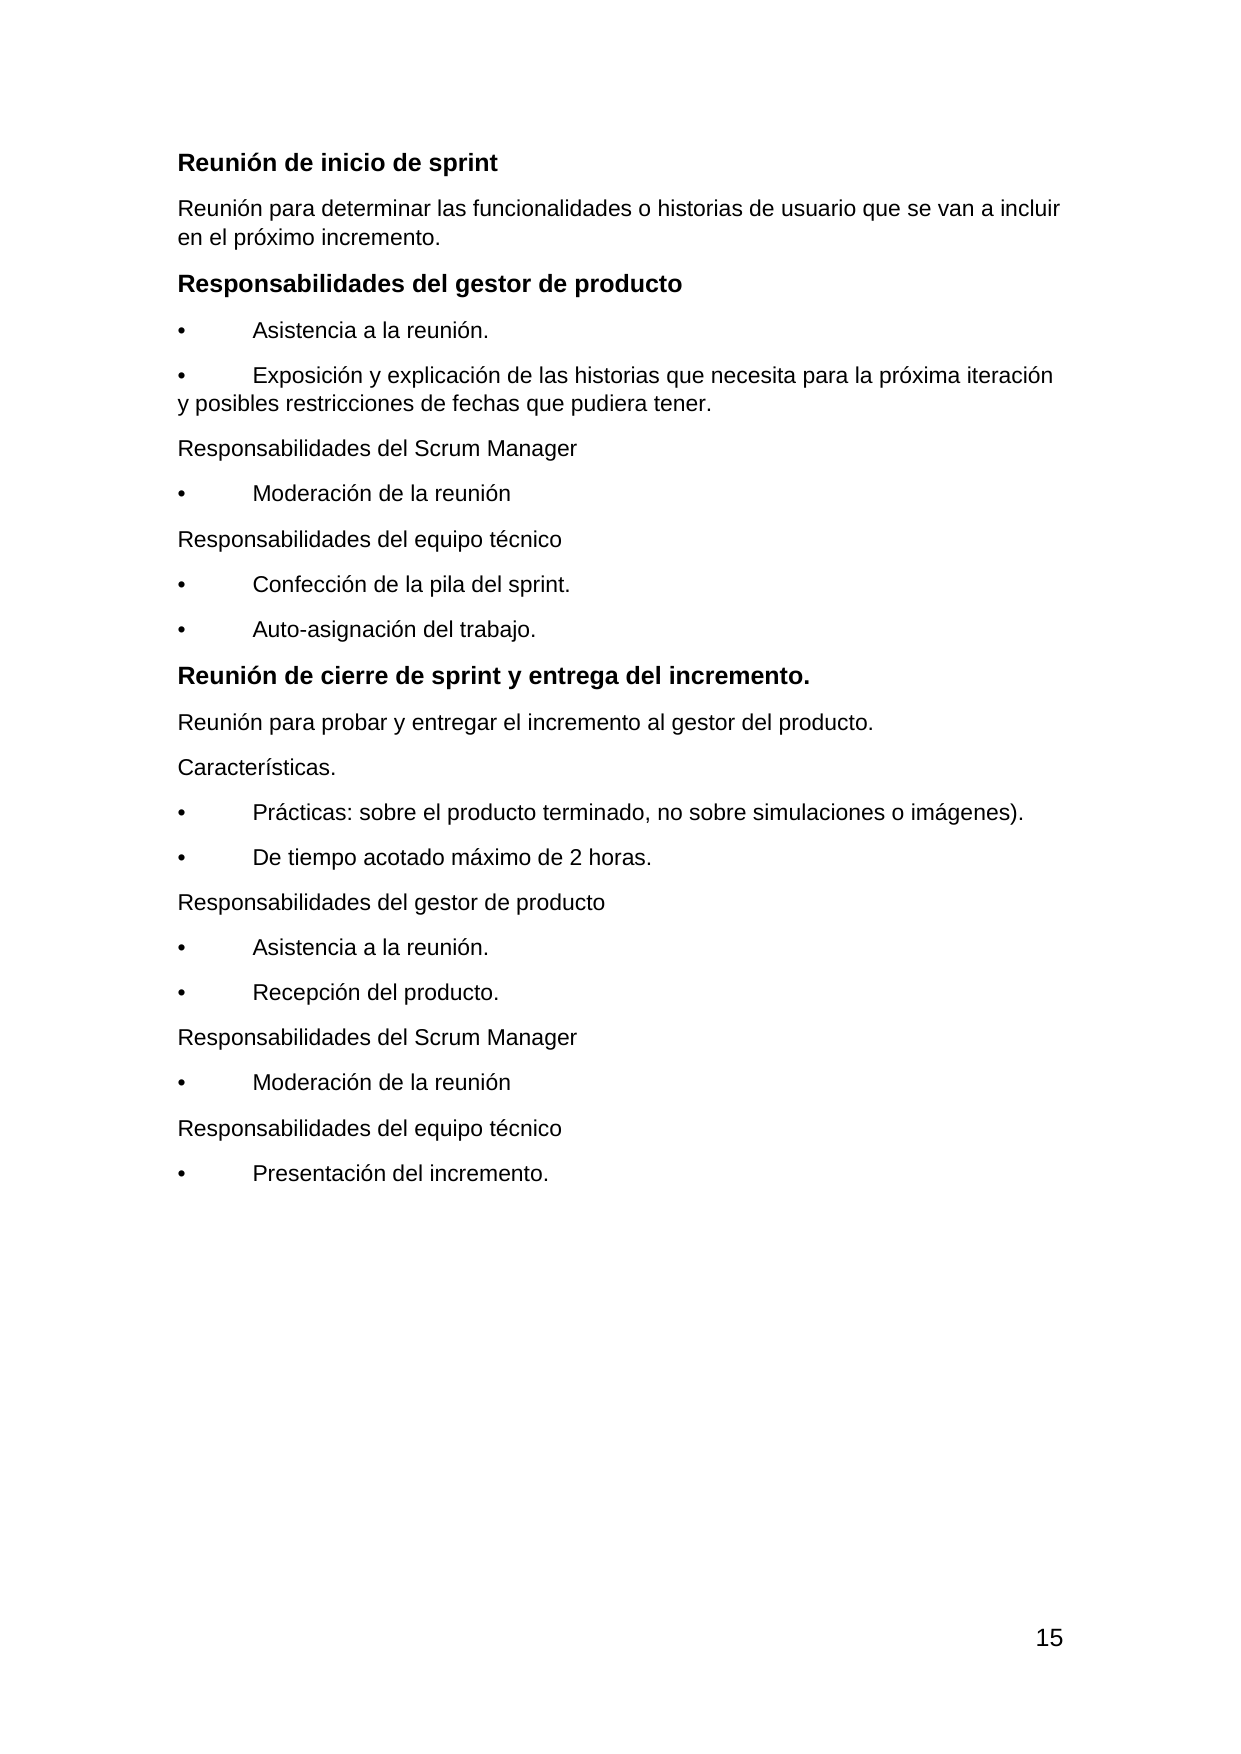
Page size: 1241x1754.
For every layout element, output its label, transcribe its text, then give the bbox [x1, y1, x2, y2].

text Responsabilidades del equipo técnico [177, 1114, 1063, 1141]
text Responsabilidades del equipo técnico [177, 526, 1063, 552]
text • Asistencia a la reunión. [177, 934, 1063, 960]
text Responsabilidades del gestor de producto [177, 889, 1063, 915]
text Reunión para probar y entregar el incremento al gestor del producto. [177, 708, 1063, 735]
text • Moderación de la reunión [177, 1069, 1063, 1096]
text • Exposición y explicación de las historias que necesita para la próxima iteración y posibles restricciones de fechas que pudiera tener. [177, 362, 1063, 417]
text • De tiempo acotado máximo de 2 horas. [177, 844, 1063, 870]
text Reunión de cierre de sprint y entrega del incremento. [177, 661, 1063, 689]
text Características. [177, 754, 1063, 780]
text • Prácticas: sobre el producto terminado, no sobre simulaciones o imágenes). [177, 799, 1063, 825]
text Responsabilidades del Scrum Manager [177, 435, 1063, 462]
text • Presentación del incremento. [177, 1159, 1063, 1186]
text • Moderación de la reunión [177, 480, 1063, 507]
text • Asistencia a la reunión. [177, 317, 1063, 343]
text Responsabilidades del gestor de producto [177, 269, 1063, 298]
text • Confección de la pila del sprint. [177, 571, 1063, 597]
text Reunión para determinar las funcionalidades o historias de usuario que se van a incluir en el próximo incremento. [177, 195, 1063, 250]
text Reunión de inicio de sprint [177, 148, 1063, 176]
text • Recepción del producto. [177, 979, 1063, 1006]
text Responsabilidades del Scrum Manager [177, 1024, 1063, 1051]
text • Auto-asignación del trabajo. [177, 616, 1063, 642]
